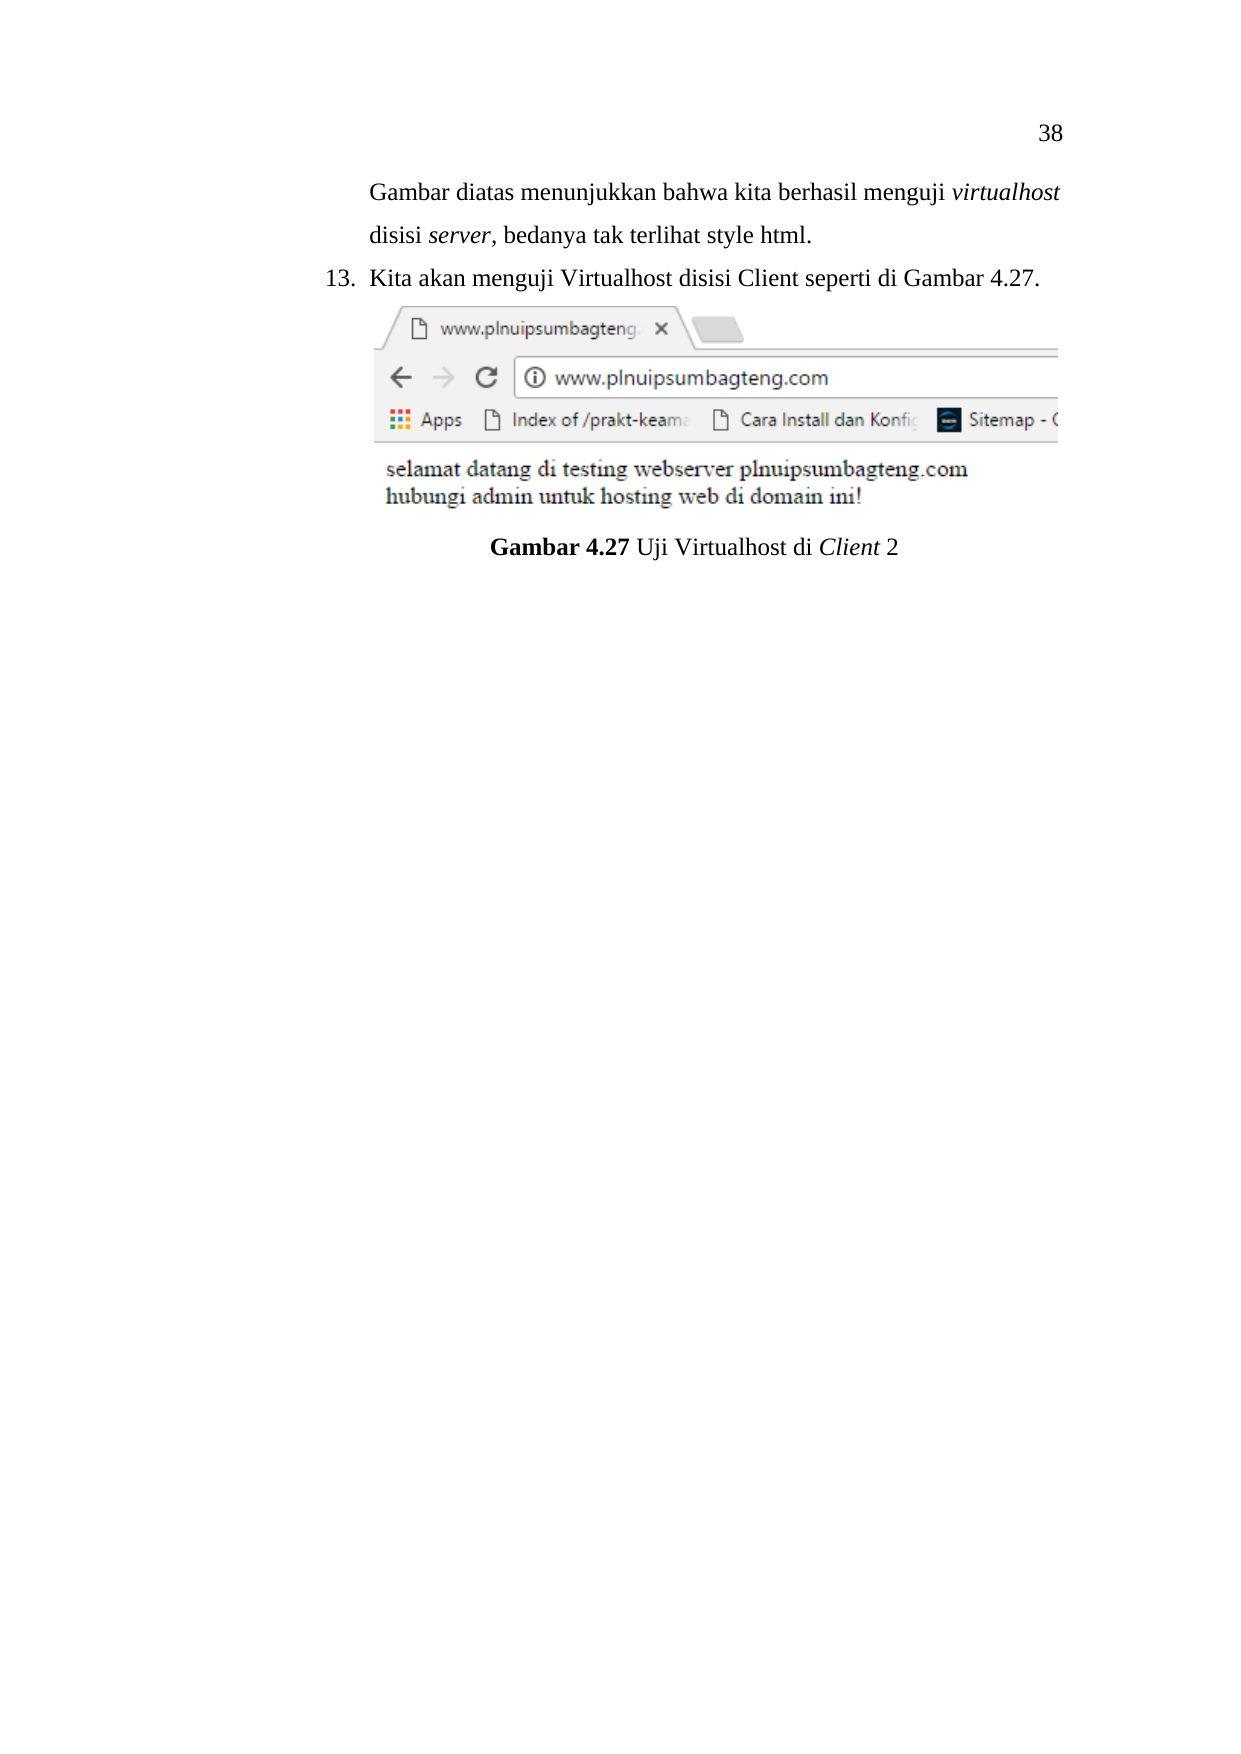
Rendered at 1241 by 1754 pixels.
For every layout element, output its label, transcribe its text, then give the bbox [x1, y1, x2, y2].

list Kita akan menguji Virtualhost disisi Client seperti di Gambar 4.27. [325, 263, 1063, 292]
picture [374, 306, 1059, 519]
list Gambar diatas menunjukkan bahwa kita berhasil menguji virtualhost disisi server, bedanya tak terlihat style html. [369, 177, 1063, 249]
list Gambar 4.27 Uji Virtualhost di Client 2 [325, 532, 1063, 561]
